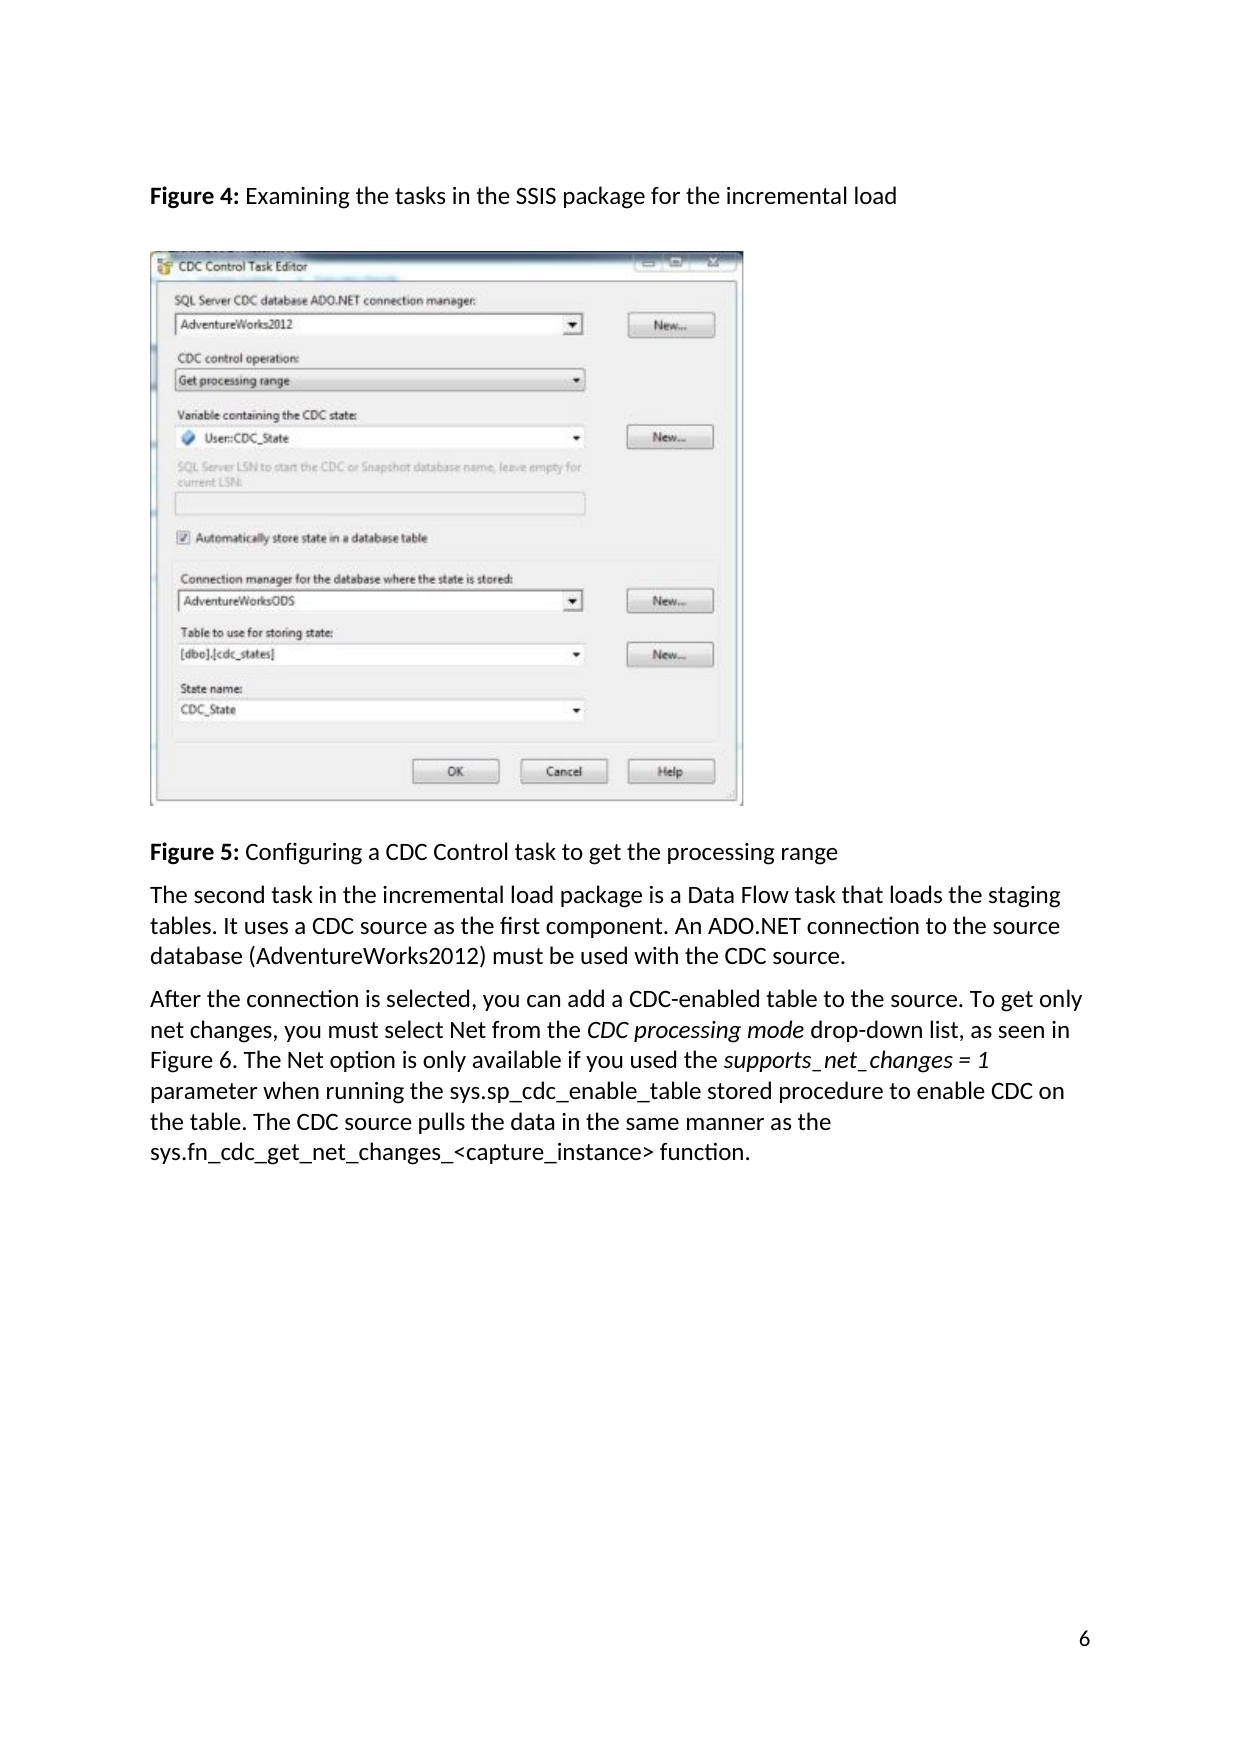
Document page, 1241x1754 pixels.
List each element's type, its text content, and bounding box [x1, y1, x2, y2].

text After the connection is selected, you can add a CDC-enabled table to the source. To get only net changes, you must select Net from the CDC processing mode drop-down list, as seen in Figure 6. The Net option is only available if you used the supports_net_changes = 1 parameter when running the sys.sp_cdc_enable_table stored procedure to enable CDC on the table. The CDC source pulls the data in the same manner as the sys.fn_cdc_get_net_changes_<capture_instance> function. [150, 983, 1090, 1167]
text Figure 5: Configuring a CDC Control task to get the processing range [150, 806, 1090, 867]
text Figure 4: Examining the tasks in the SSIS package for the incremental load [150, 150, 1090, 211]
picture [150, 251, 744, 806]
text The second task in the incremental load package is a Data Flow task that loads the staging tables. It uses a CDC source as the first component. An ADO.NET connection to the source database (AdventureWorks2012) must be used with the CDC source. [150, 879, 1090, 971]
